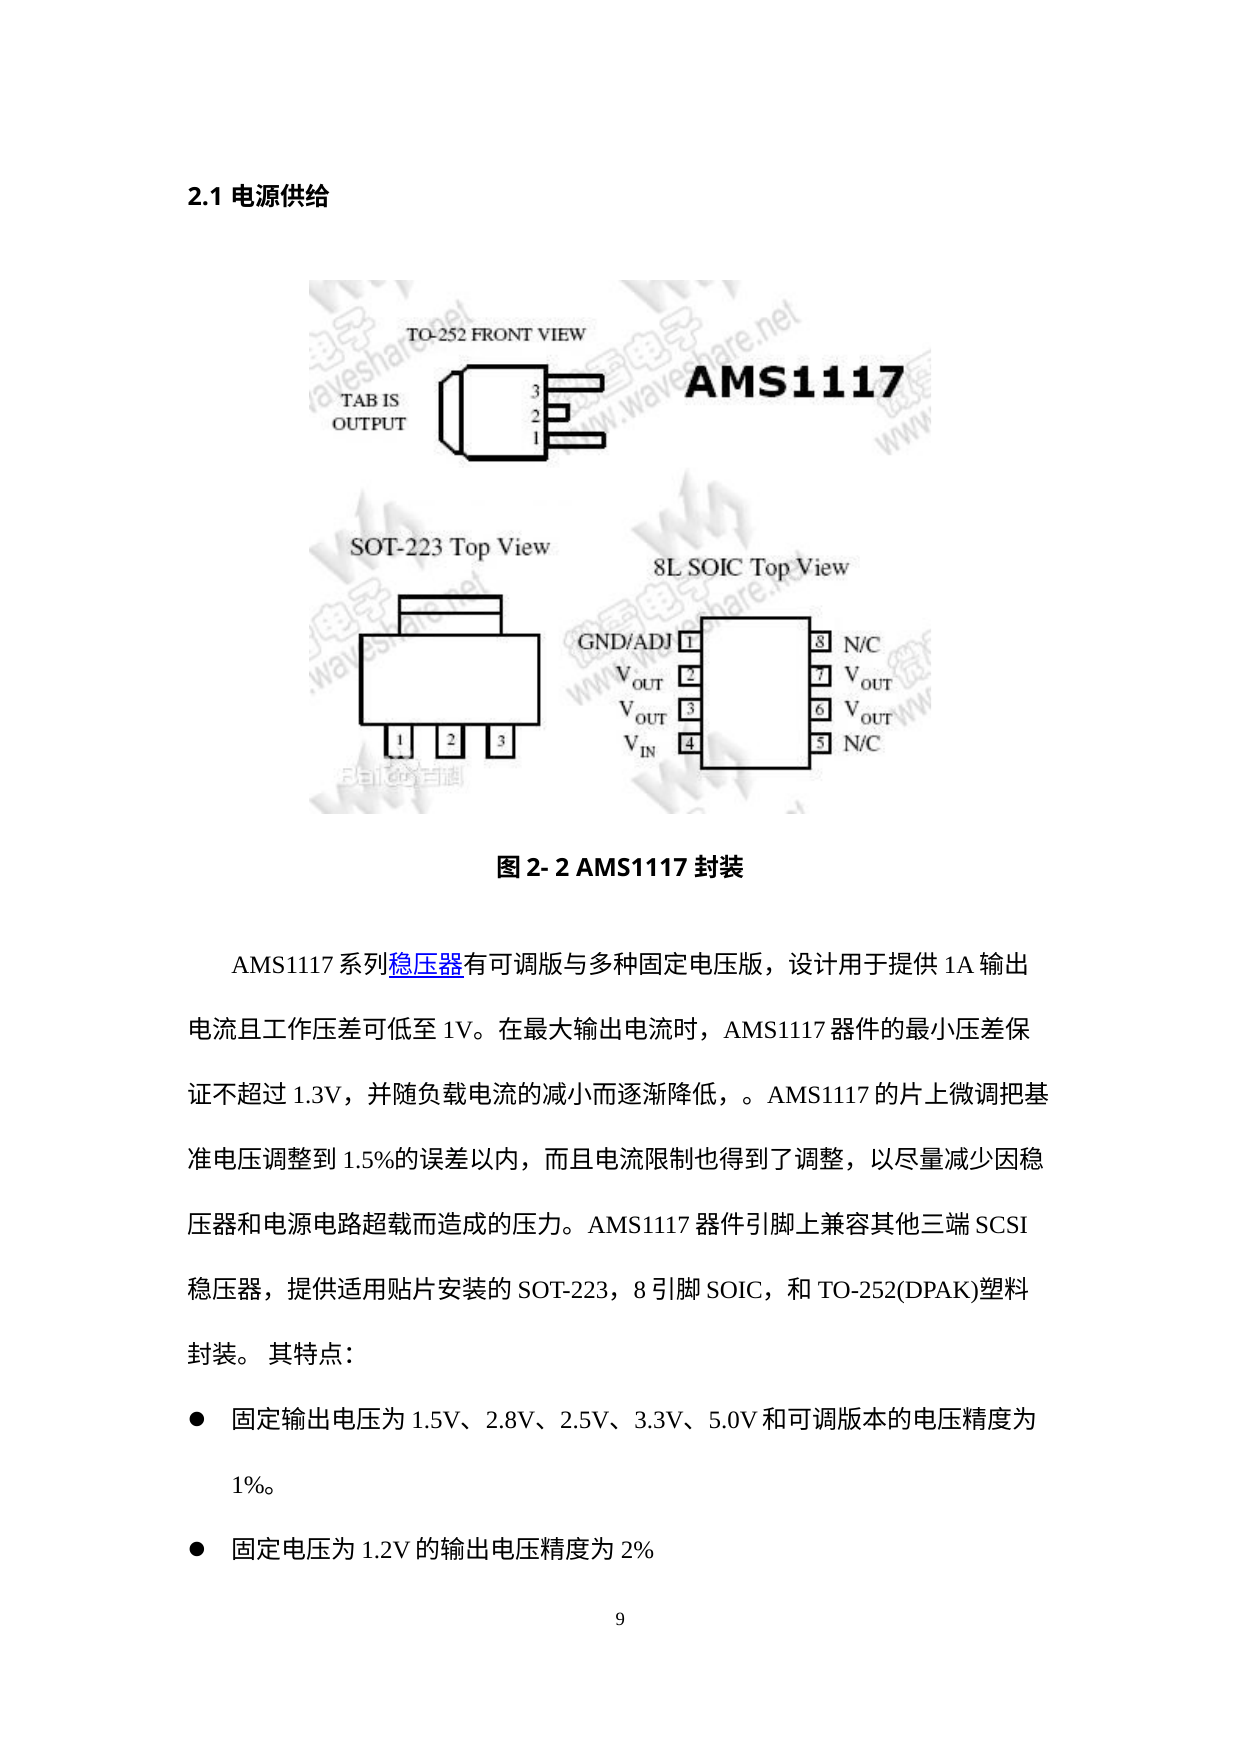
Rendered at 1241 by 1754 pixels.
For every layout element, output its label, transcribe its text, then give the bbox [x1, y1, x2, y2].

picture [309, 280, 932, 814]
list 固定电压为1.2V的输出电压精度为2% [187, 1516, 1053, 1581]
list 固定输出电压为1.5V、2.8V、2.5V、3.3V、5.0V和可调版本的电压精度为1%。 [187, 1386, 1053, 1516]
subtitle 2.1 电源供给 [187, 162, 1053, 227]
text AMS1117系列稳压器有可调版与多种固定电压版，设计用于提供1A输出电流且工作压差可低至1V。在最大输出电流时，AMS1117器件的最小压差保证不超过1.3V，并随负载电流的减小而逐渐降低，。AMS1117的片上微调把基准电压调整到1.5%的误差以内，而且电流限制也得到了调整，以尽量减少因稳压器和电源电路超载而造成的压力。AMS1117器件引脚上兼容其他三端SCSI稳压器，提供适用贴片安装的SOT-223，8引脚SOIC，和TO-252(DPAK)塑料封装。 其特点： [187, 931, 1053, 1386]
text 图2- 2 AMS1117 封装 [187, 833, 1053, 898]
